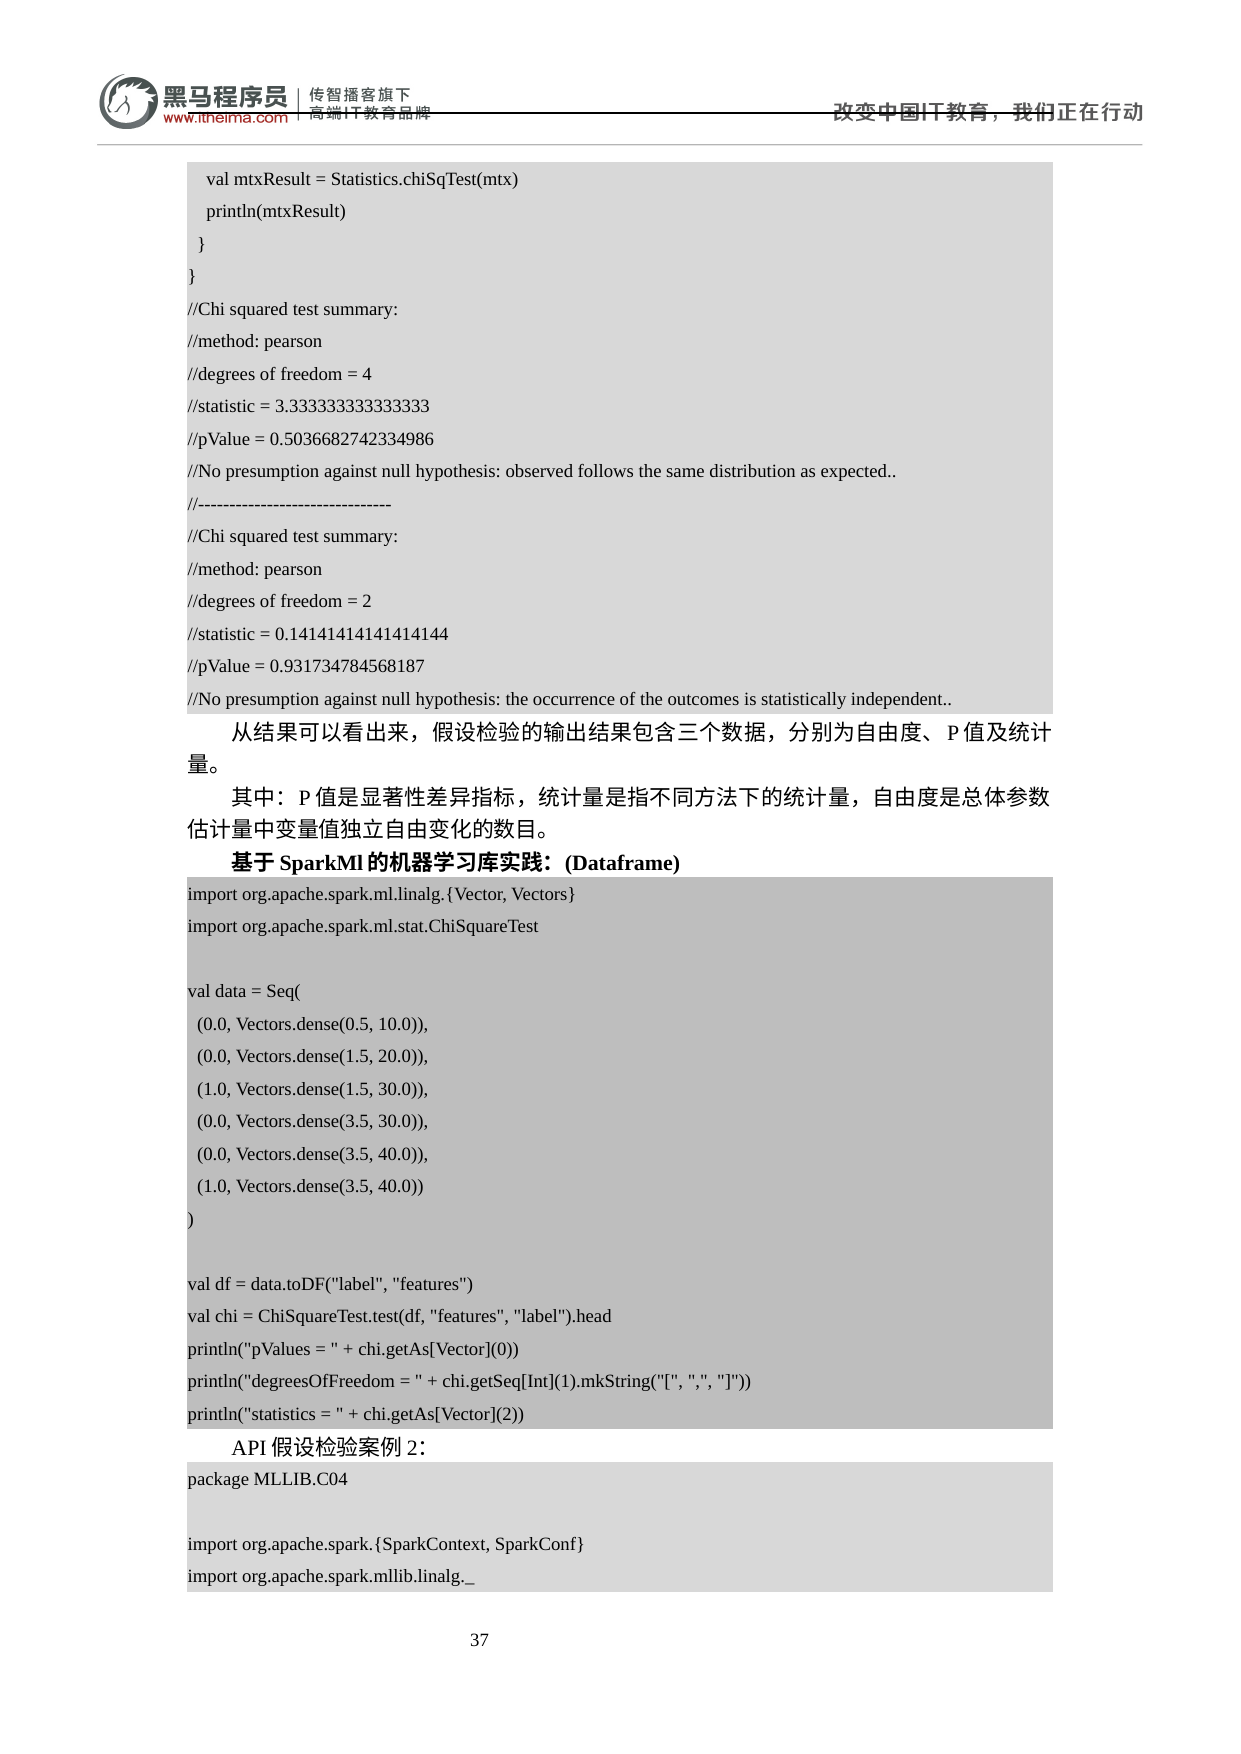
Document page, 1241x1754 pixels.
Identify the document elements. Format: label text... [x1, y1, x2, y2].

text (0.0, Vectors.dense(0.5, 10.0)), [187, 1007, 1053, 1039]
text val data = Seq( [187, 974, 1053, 1007]
text ) [187, 1202, 1053, 1234]
text (0.0, Vectors.dense(3.5, 30.0)), [187, 1104, 1053, 1137]
text val chi = ChiSquareTest.test(df, "features", "label").head [187, 1299, 1053, 1332]
text (0.0, Vectors.dense(3.5, 40.0)), [187, 1137, 1053, 1169]
text import org.apache.spark.ml.stat.ChiSquareTest [187, 909, 1053, 942]
text println("degreesOfFreedom = " + chi.getSeq[Int](1).mkString("[", ",", "]")) [187, 1364, 1053, 1397]
text (0.0, Vectors.dense(1.5, 20.0)), [187, 1039, 1053, 1072]
text (1.0, Vectors.dense(3.5, 40.0)) [187, 1169, 1053, 1202]
text 基于SparkMl的机器学习库实践：(Dataframe) [187, 844, 1053, 877]
text println("pValues = " + chi.getAs[Vector](0)) [187, 1332, 1053, 1364]
picture [0, 3, 1241, 153]
text 其中：P值是显著性差异指标，统计量是指不同方法下的统计量，自由度是总体参数估计量中变量值独立自由变化的数目。 [187, 779, 1053, 844]
text import org.apache.spark.ml.linalg.{Vector, Vectors} [187, 877, 1053, 909]
text (1.0, Vectors.dense(1.5, 30.0)), [187, 1072, 1053, 1104]
text API假设检验案例2： [187, 1429, 1053, 1462]
text val df = data.toDF("label", "features") [187, 1267, 1053, 1299]
text println("statistics = " + chi.getAs[Vector](2)) [187, 1397, 1053, 1429]
text 从结果可以看出来，假设检验的输出结果包含三个数据，分别为自由度、P值及统计量。 [187, 714, 1053, 779]
